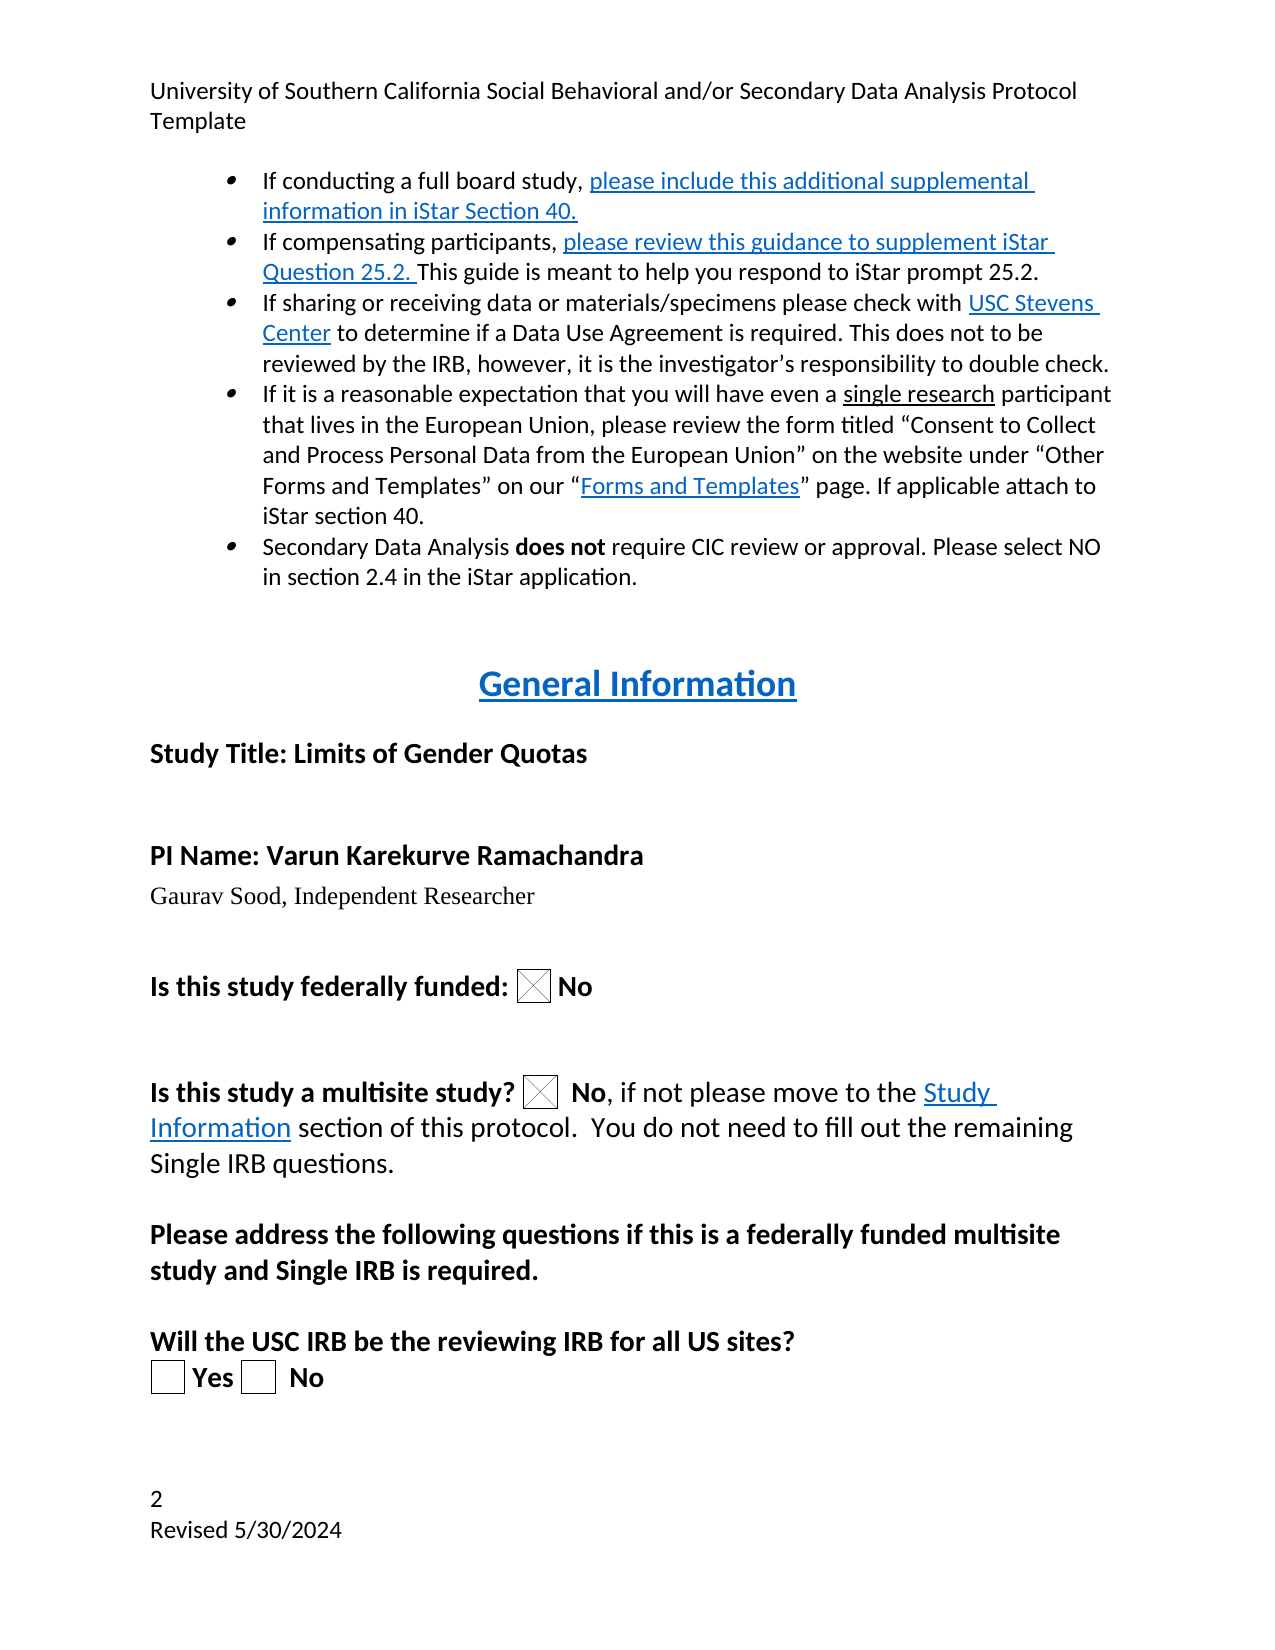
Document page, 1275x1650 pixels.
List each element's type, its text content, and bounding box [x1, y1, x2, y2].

list If compensating participants, please review this guidance to supplement iStar Question 25.2. This guide is meant to help you respond to iStar prompt 25.2. [225, 226, 1125, 287]
subtitle General Information [150, 660, 1125, 706]
text Please address the following questions if this is a federally funded multisite study and Single IRB is required. [150, 1216, 1125, 1288]
list Secondary Data Analysis does not require CIC review or approval. Please select NO in section 2.4 in the iStar application. [225, 531, 1125, 592]
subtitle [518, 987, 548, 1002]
list If it is a reasonable expectation that you will have even a single research participant that lives in the European Union, please review the form titled “Consent to Collect and Process Personal Data from the European Union” on the website under “Other Forms and Templates” on our “Forms and Templates” page. If applicable attach to iStar section 40. [225, 378, 1125, 531]
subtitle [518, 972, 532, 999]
text Is this study a multisite study? No, if not please move to the Study Information section of this protocol. You do not need to fill out the remaining Single IRB questions. [150, 1074, 1125, 1181]
subtitle Is this study federally funded: No [150, 968, 517, 1003]
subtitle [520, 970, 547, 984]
subtitle Is this study federally funded: No [551, 968, 1125, 1003]
list If sharing or receiving data or materials/specimens please check with USC Stevens Center to determine if a Data Use Agreement is required. This does not to be reviewed by the IRB, however, it is the investigator’s responsibility to double check. [225, 287, 1125, 378]
list If conducting a full board study, please include this additional supplemental information in iStar Section 40. [225, 165, 1125, 226]
text Will the USC IRB be the reviewing IRB for all US sites? [150, 1323, 1125, 1359]
text Yes No [150, 1359, 1125, 1394]
text Gaurav Sood, Independent Researcher [150, 881, 1125, 910]
subtitle Study Title: Limits of Gender Quotas [150, 735, 1125, 771]
subtitle PI Name: Varun Karekurve Ramachandra [150, 837, 1125, 873]
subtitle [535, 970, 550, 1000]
